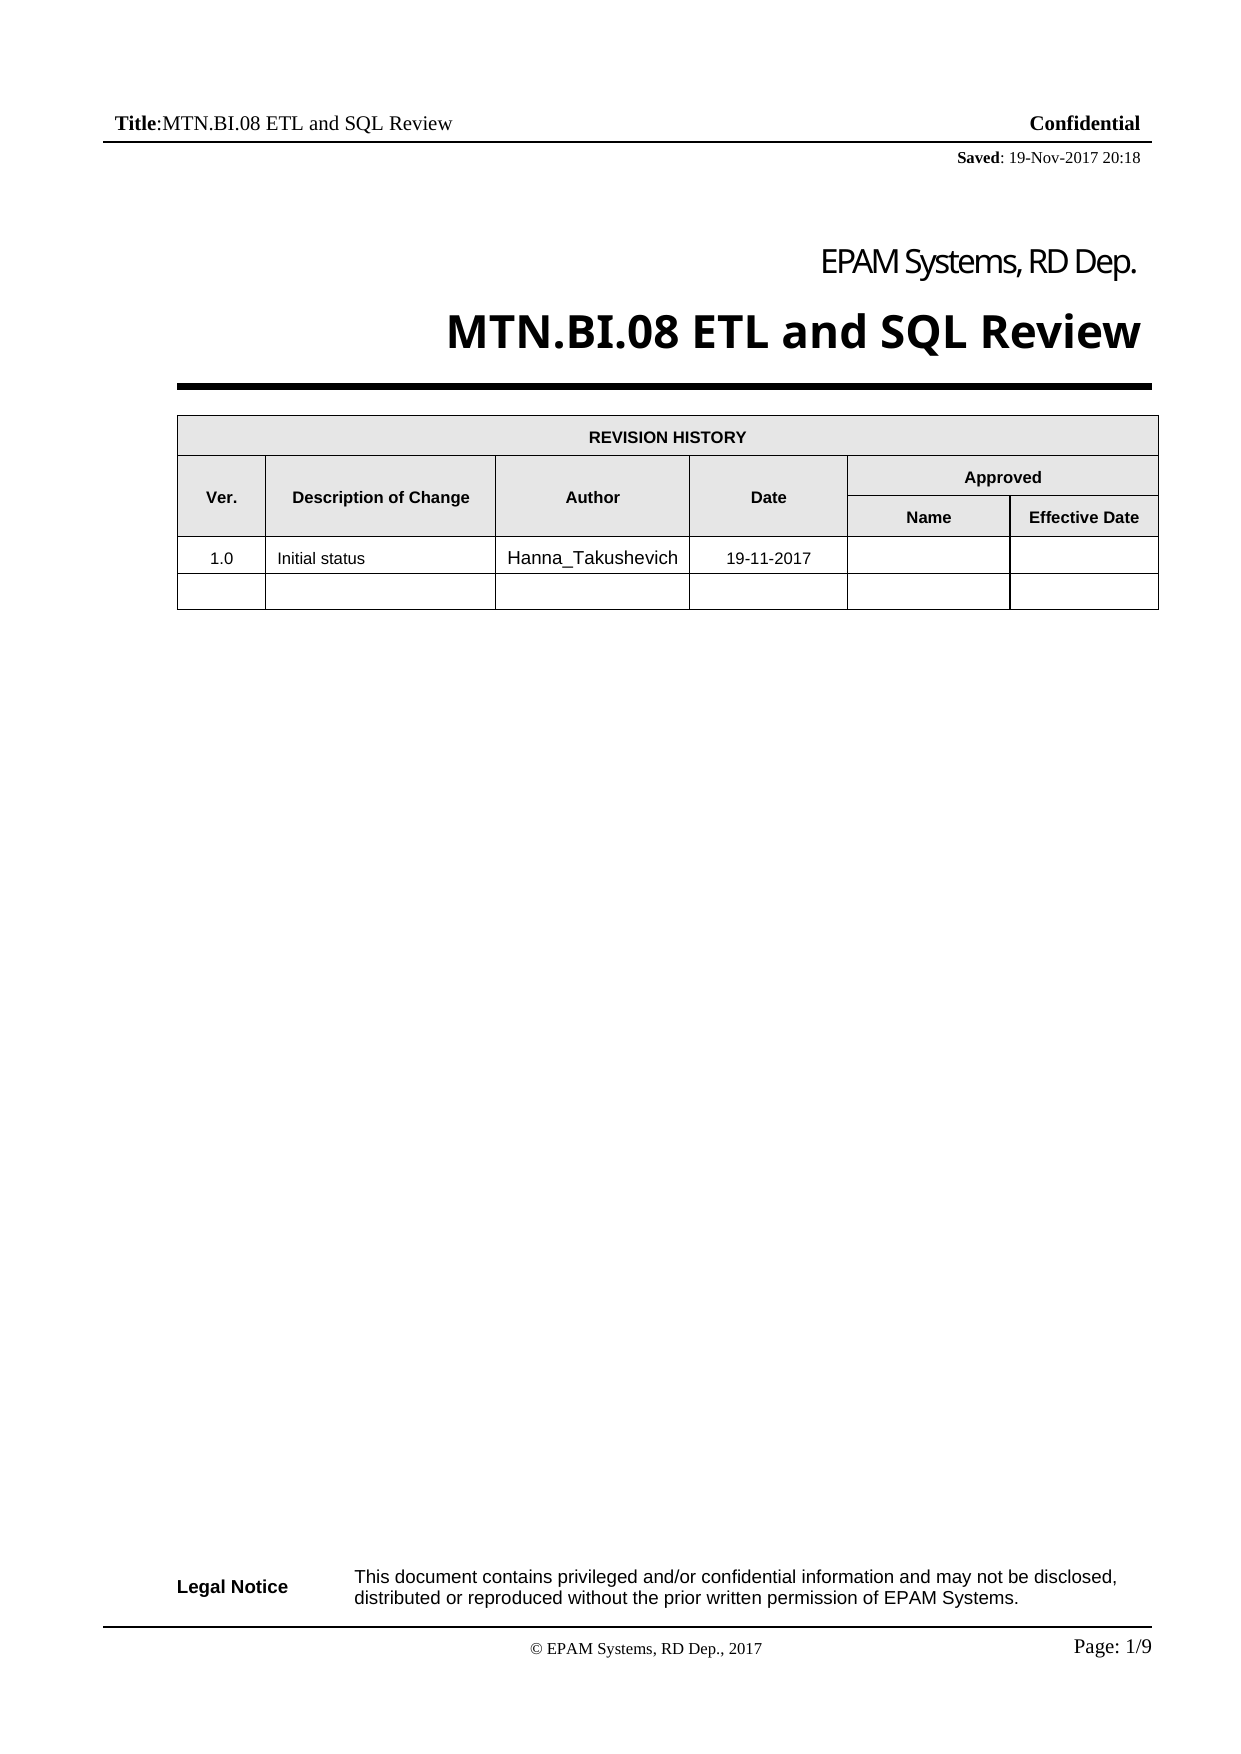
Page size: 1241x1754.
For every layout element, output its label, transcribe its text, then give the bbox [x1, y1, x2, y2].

table_cell [690, 574, 847, 609]
table_cell Description of Change [266, 456, 495, 536]
table_cell Initial status [266, 537, 495, 572]
table_cell [496, 574, 689, 609]
table_cell Author [496, 456, 689, 536]
table_header REVISION HISTORY [178, 416, 1158, 455]
table_cell [1011, 537, 1158, 572]
table_cell [1011, 574, 1158, 609]
table_cell [848, 537, 1009, 572]
table_cell 1.0 [178, 537, 265, 572]
table_header EPAM Systems, RD Dep. [166, 238, 1152, 284]
table_cell MTN.BI.08 ETL and SQL Review [166, 284, 1152, 377]
table_cell [266, 574, 495, 609]
table_cell Ver. [178, 456, 265, 536]
table_cell Hanna_Takushevich [496, 537, 689, 572]
table_cell 19-11-2017 [690, 537, 847, 572]
table_cell Name [848, 496, 1009, 536]
table_cell Date [690, 456, 847, 536]
table_cell [178, 574, 265, 609]
table_cell [848, 574, 1009, 609]
table_cell Effective Date [1011, 496, 1158, 536]
table_cell Approved [848, 456, 1158, 495]
